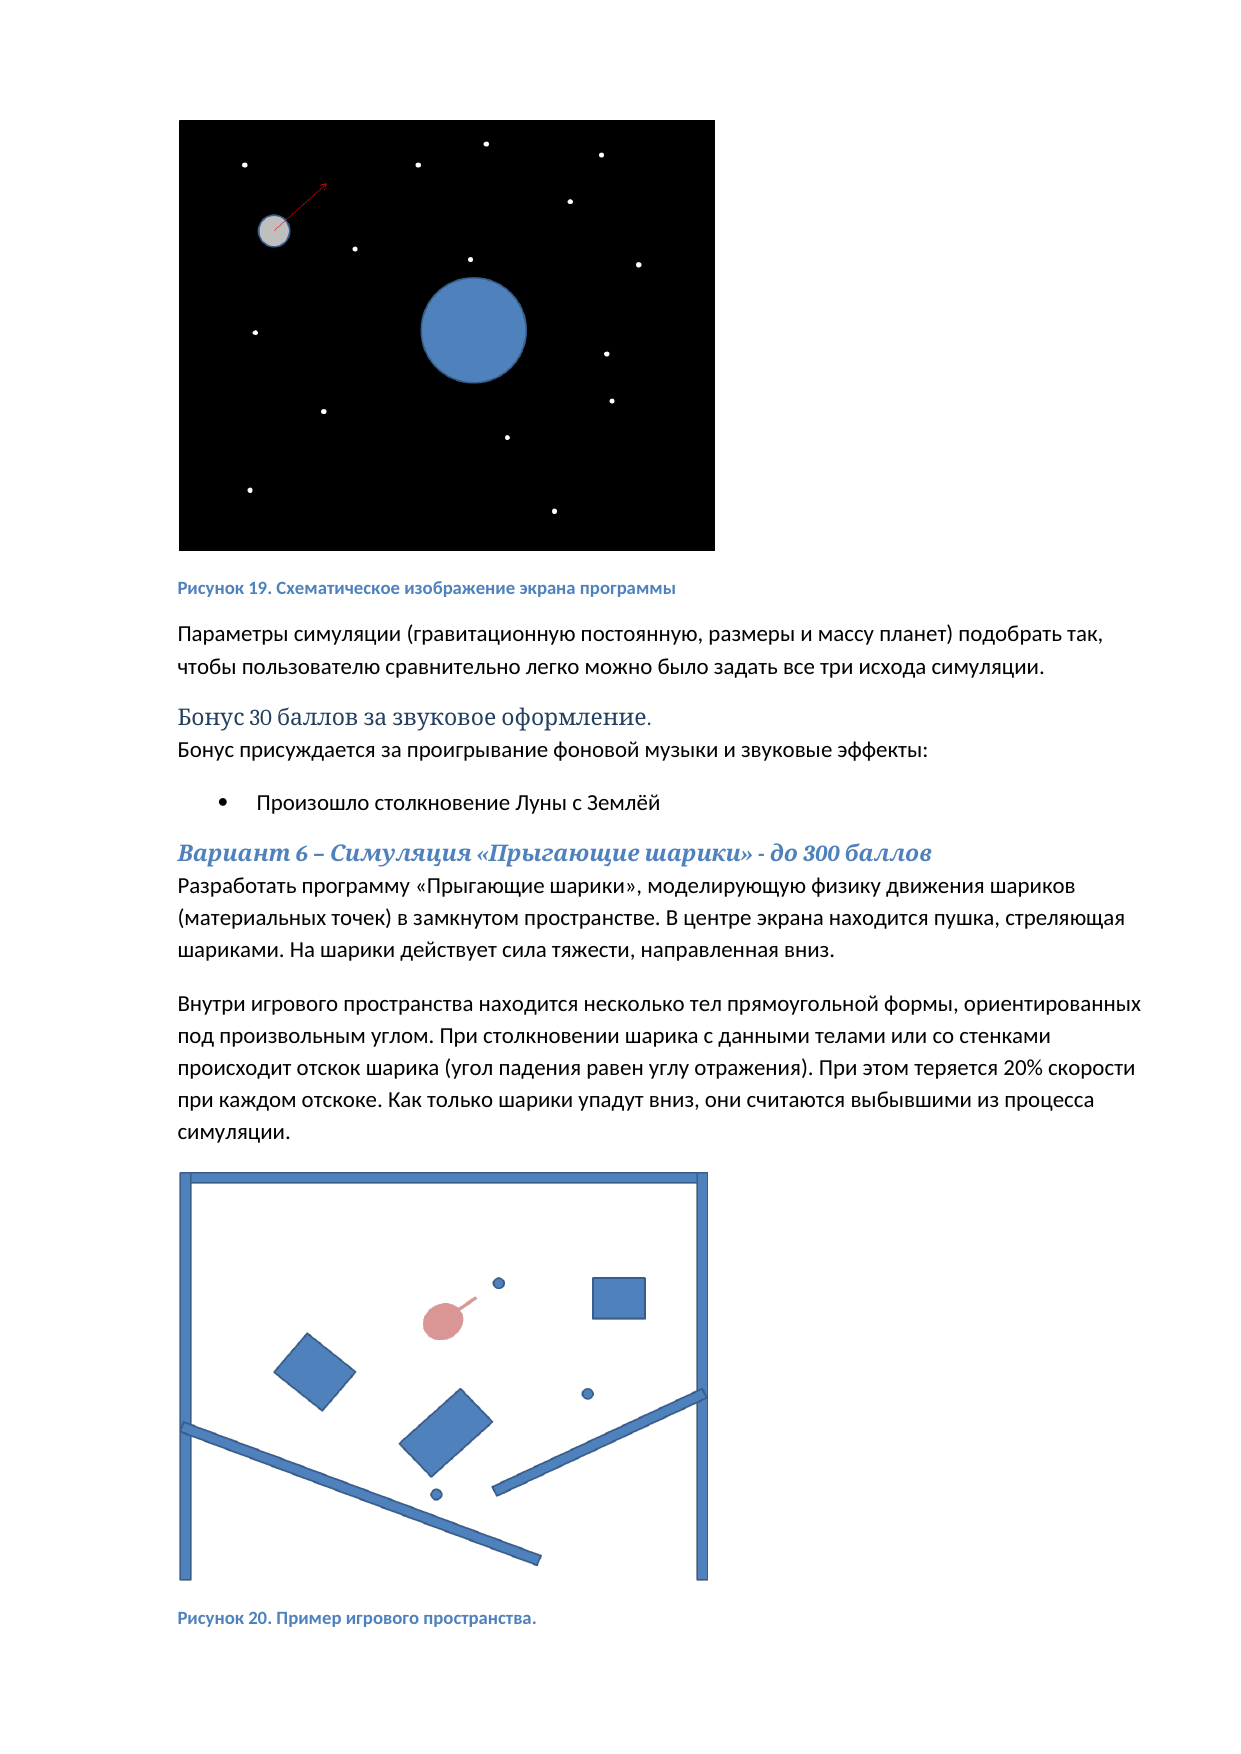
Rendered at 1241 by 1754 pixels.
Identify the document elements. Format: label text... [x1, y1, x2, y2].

text Внутри игрового пространства находится несколько тел прямоугольной формы, ориентированных под произвольным углом. При столкновении шарика с данными телами или со стенками происходит отскок шарика (угол падения равен углу отражения). При этом теряется 20% скорости при каждом отскоке. Как только шарики упадут вниз, они считаются выбывшими из процесса симуляции. [177, 989, 1152, 1145]
text Разработать программу «Прыгающие шарики», моделирующую физику движения шариков (материальных точек) в замкнутом пространстве. В центре экрана находится пушка, стреляющая шариками. На шарики действует сила тяжести, направленная вниз. [177, 871, 1152, 964]
text Бонус присуждается за проигрывание фоновой музыки и звуковые эффекты: [177, 735, 1152, 763]
subtitle Вариант 6 – Симуляция «Прыгающие шарики» - до 300 баллов [177, 841, 1152, 867]
list Произошло столкновение Луны с Землёй [219, 788, 1152, 816]
text Параметры симуляции (гравитационную постоянную, размеры и массу планет) подобрать так, чтобы пользователю сравнительно легко можно было задать все три исхода симуляции. [177, 619, 1152, 680]
subtitle Бонус 30 баллов за звуковое оформление. [177, 705, 1152, 731]
